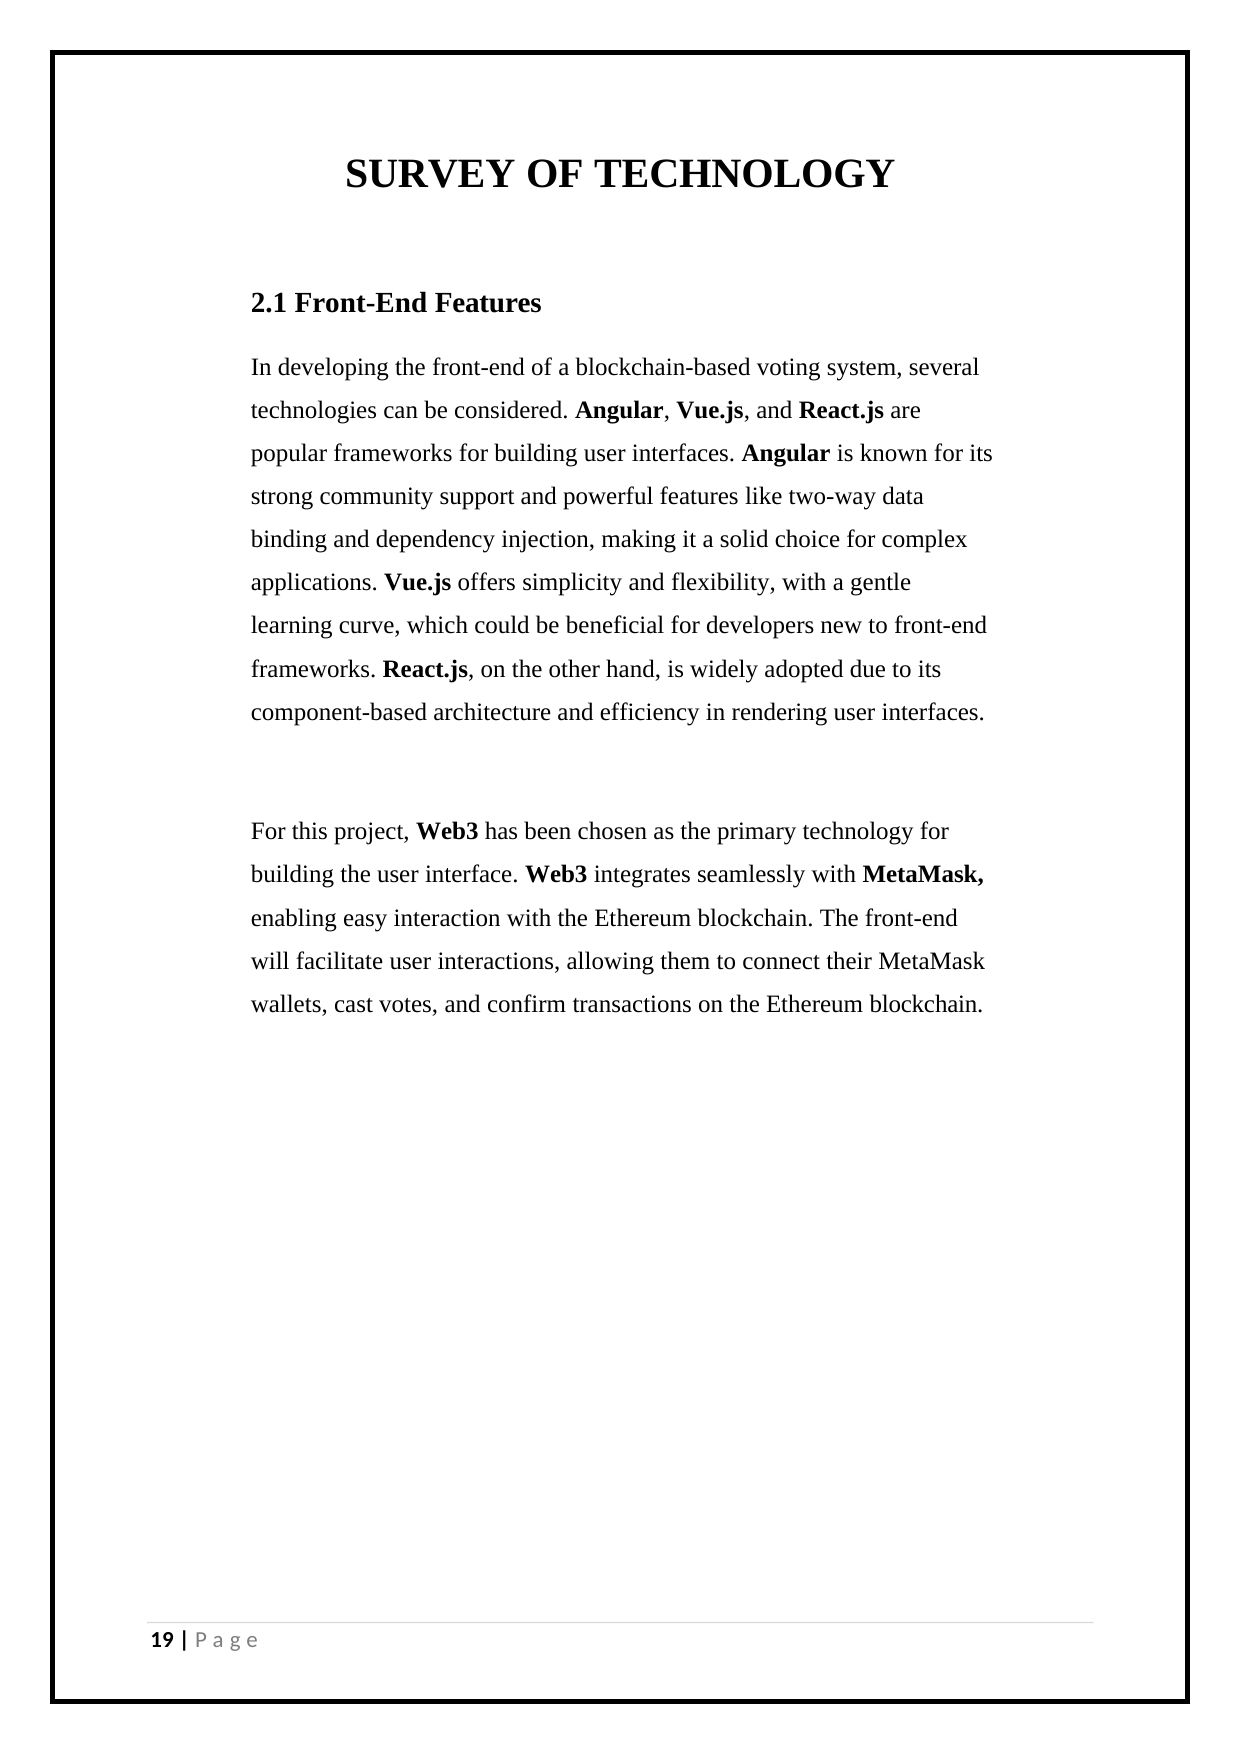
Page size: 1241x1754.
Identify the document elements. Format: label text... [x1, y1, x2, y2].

text For this project, Web3 has been chosen as the primary technology for building the user interface. Web3 integrates seamlessly with MetaMask, enabling easy interaction with the Ethereum blockchain. The front-end will facilitate user interactions, allowing them to connect their MetaMask wallets, cast votes, and confirm transactions on the Ethereum blockchain. [251, 816, 992, 1018]
text In developing the front-end of a blockchain-based voting system, several technologies can be considered. Angular, Vue.js, and React.js are popular frameworks for building user interfaces. Angular is known for its strong community support and powerful features like two-way data binding and dependency injection, making it a solid choice for complex applications. Vue.js offers simplicity and flexibility, with a gentle learning curve, which could be beneficial for developers new to front-end frameworks. React.js, on the other hand, is widely adopted due to its component-based architecture and efficiency in rendering user interfaces. [251, 352, 995, 726]
subtitle Front-End Features [251, 285, 1181, 318]
subtitle SURVEY OF TECHNOLOGY [74, 148, 1167, 196]
